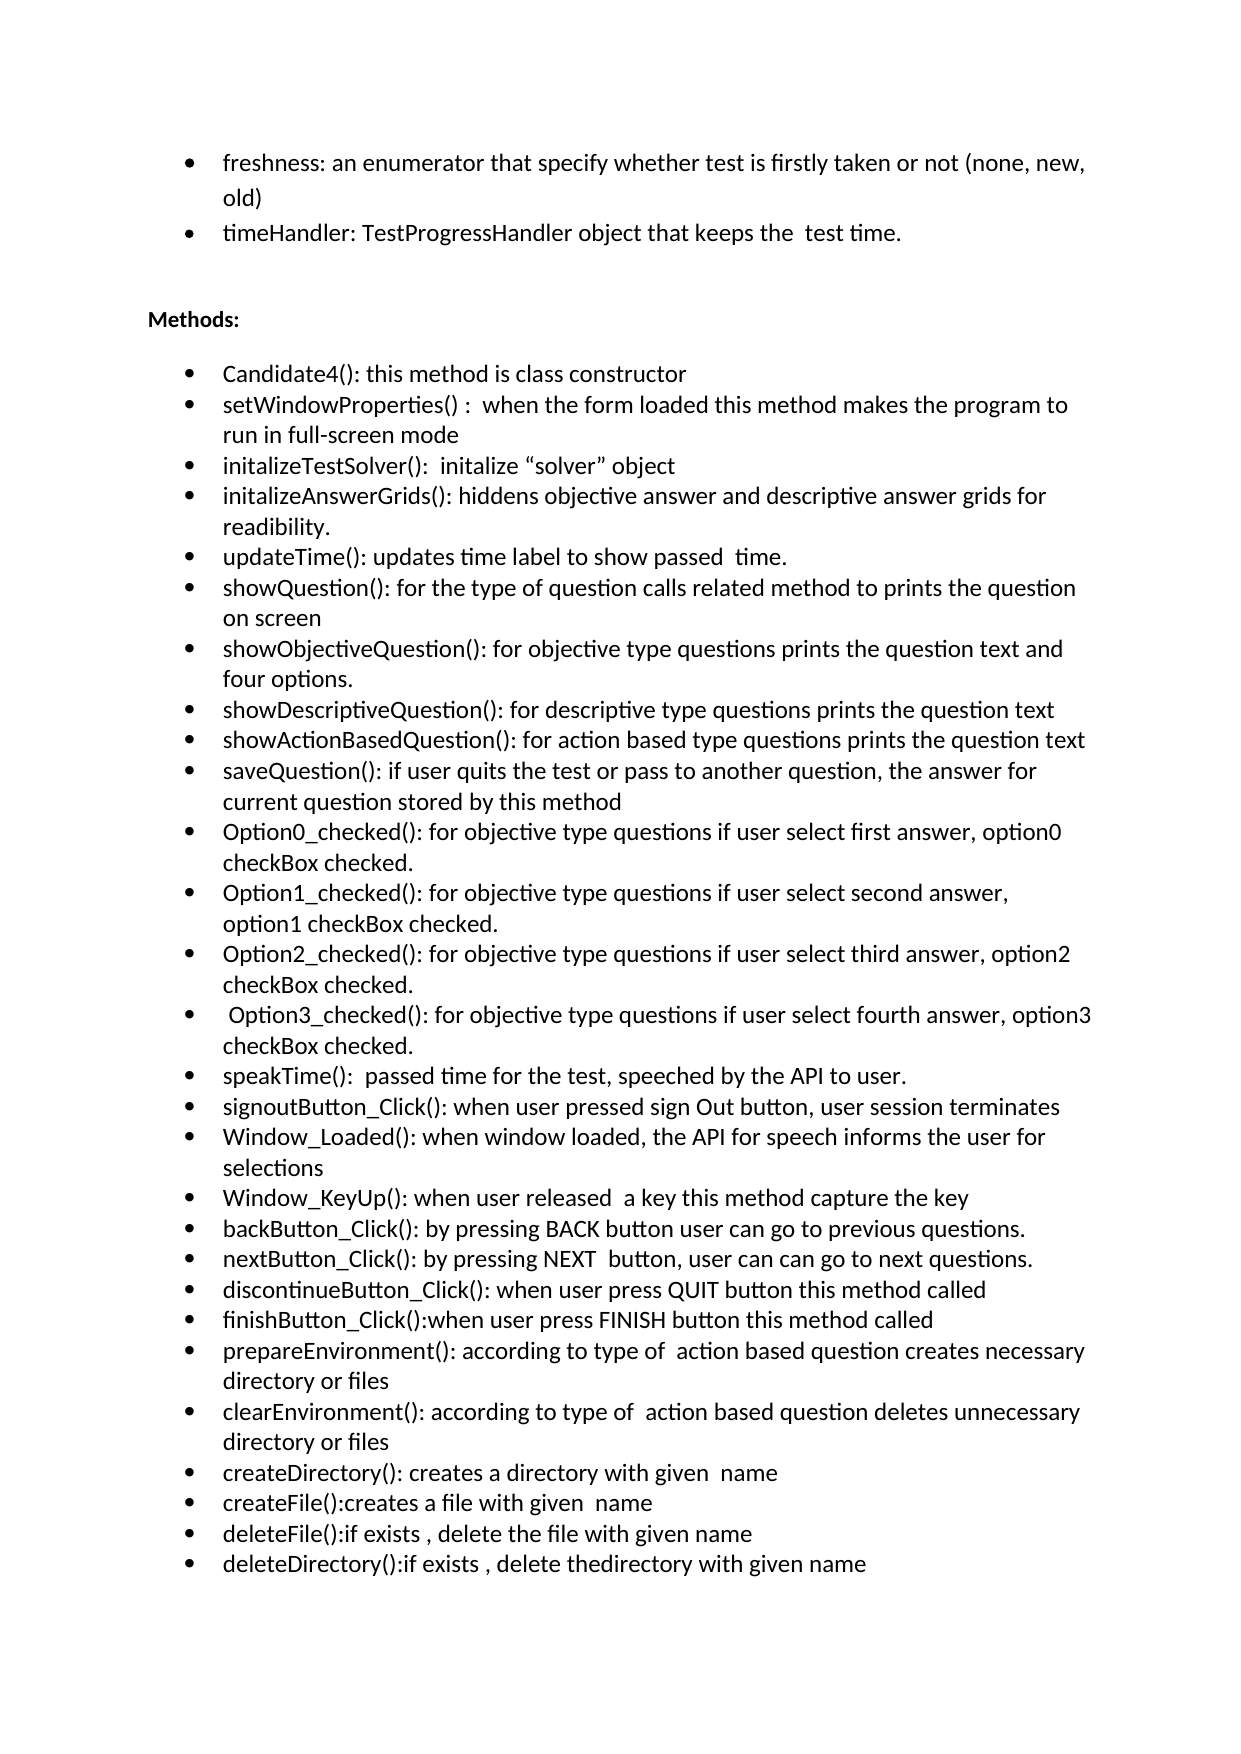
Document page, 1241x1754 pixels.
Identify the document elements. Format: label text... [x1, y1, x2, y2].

list Option0_checked(): for objective type questions if user select first answer, option0 checkBox checked. [185, 816, 1093, 877]
list clearEnvironment(): according to type of action based question deletes unnecessary directory or files [185, 1396, 1093, 1457]
list createDirectory(): creates a directory with given name [185, 1457, 1093, 1488]
list timeHandler: TestProgressHandler object that keeps the test time. [185, 218, 1093, 280]
list initalizeAnswerGrids(): hiddens objective answer and descriptive answer grids for readibility. [185, 480, 1093, 541]
list Candidate4(): this method is class constructor [185, 358, 1093, 389]
list signoutButton_Click(): when user pressed sign Out button, user session terminates [185, 1091, 1093, 1121]
list setWindowProperties() : when the form loaded this method makes the program to run in full-screen mode [185, 389, 1093, 450]
list deleteFile():if exists , delete the file with given name [185, 1518, 1093, 1549]
text Methods: [148, 305, 1093, 333]
list Window_Loaded(): when window loaded, the API for speech informs the user for selections [185, 1121, 1093, 1182]
list Option2_checked(): for objective type questions if user select third answer, option2 checkBox checked. [185, 938, 1093, 999]
list speakTime(): passed time for the test, speeched by the API to user. [185, 1060, 1093, 1091]
list Option1_checked(): for objective type questions if user select second answer, option1 checkBox checked. [185, 877, 1093, 938]
list initalizeTestSolver(): initalize “solver” object [185, 450, 1093, 480]
list prepareEnvironment(): according to type of action based question creates necessary directory or files [185, 1335, 1093, 1396]
list updateTime(): updates time label to show passed time. [185, 541, 1093, 572]
list discontinueButton_Click(): when user press QUIT button this method called [185, 1274, 1093, 1304]
list showQuestion(): for the type of question calls related method to prints the question on screen [185, 572, 1093, 633]
list nextButton_Click(): by pressing NEXT button, user can can go to next questions. [185, 1243, 1093, 1274]
list showObjectiveQuestion(): for objective type questions prints the question text and four options. [185, 633, 1093, 694]
list Window_KeyUp(): when user released a key this method capture the key [185, 1182, 1093, 1213]
list freshness: an enumerator that specify whether test is firstly taken or not (none, new, old) [185, 148, 1093, 213]
list showDescriptiveQuestion(): for descriptive type questions prints the question text [185, 694, 1093, 724]
list finishButton_Click():when user press FINISH button this method called [185, 1304, 1093, 1335]
list createFile():creates a file with given name [185, 1488, 1093, 1518]
list backButton_Click(): by pressing BACK button user can go to previous questions. [185, 1213, 1093, 1243]
list showActionBasedQuestion(): for action based type questions prints the question text [185, 724, 1093, 755]
list saveQuestion(): if user quits the test or pass to another question, the answer for current question stored by this method [185, 755, 1093, 816]
list deleteDirectory():if exists , delete thedirectory with given name [185, 1549, 1093, 1579]
list Option3_checked(): for objective type questions if user select fourth answer, option3 checkBox checked. [185, 999, 1093, 1060]
